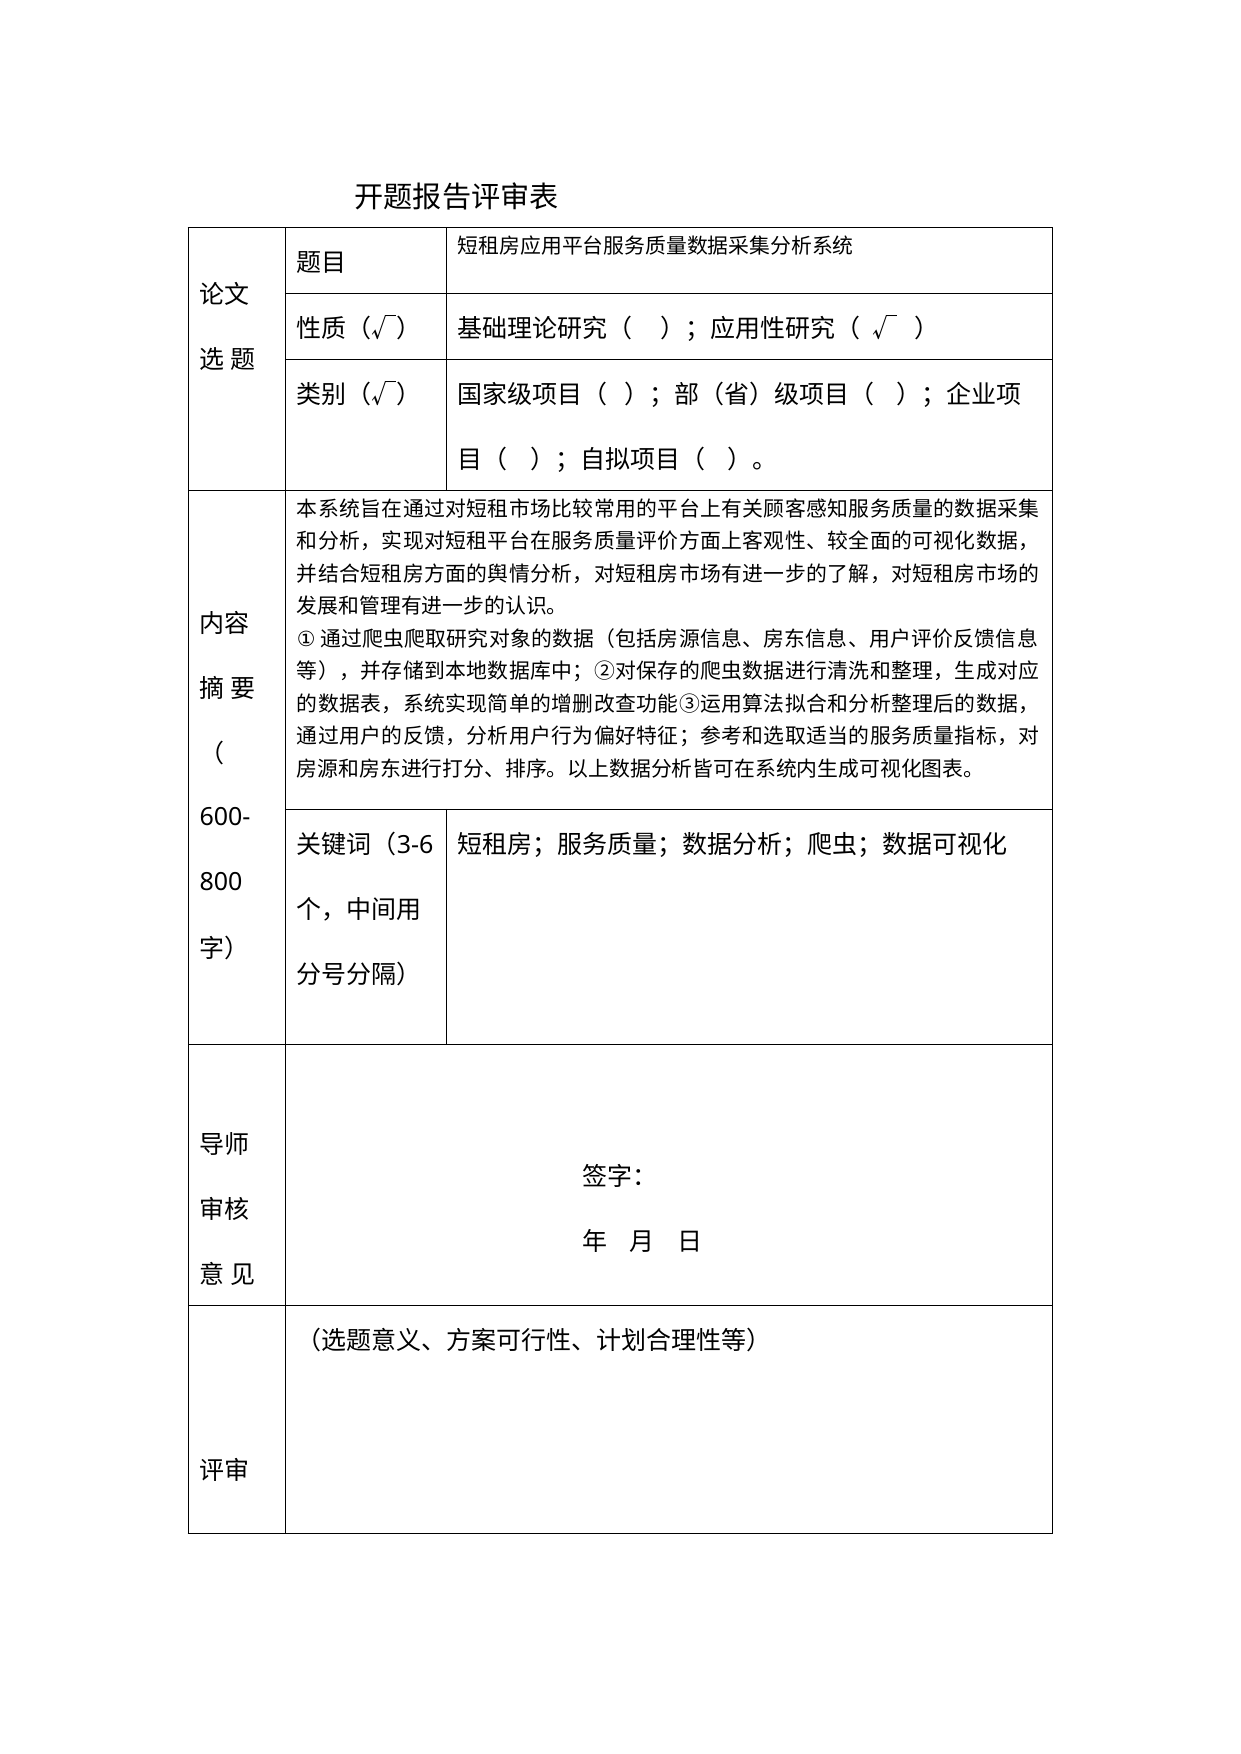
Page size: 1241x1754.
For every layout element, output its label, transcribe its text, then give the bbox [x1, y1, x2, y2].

table_cell 基础理论研究（ ）；应用性研究（ √ ） [447, 294, 1052, 359]
table_header 题目 [286, 228, 446, 293]
table_cell 国家级项目（ ）；部（省）级项目（ ）；企业项目（ ）；自拟项目（ ）。 [447, 360, 1052, 490]
text 开题报告评审表 [187, 162, 1053, 227]
table_cell 性质（√） [286, 294, 446, 359]
table_cell 本系统旨在通过对短租市场比较常用的平台上有关顾客感知服务质量的数据采集和分析，实现对短租平台在服务质量评价方面上客观性、较全面的可视化数据，并结合短租房方面的舆情分析，对短租房市场有进一步的了解，对短租房市场的发展和管理有进一步的认识。 ①通过爬虫爬取研究对象的数据（包括房源信息、房东信息、用户评价反馈信息等），并存储到本地数据库中；②对保存的爬虫数据进行清洗和整理，生成对应的数据表，系统实现简单的增删改查功能③运用算法拟合和分析整理后的数据，通过用户的反馈，分析用户行为偏好特征；参考和选取适当的服务质量指标，对房源和房东进行打分、排序。以上数据分析皆可在系统内生成可视化图表。 [286, 491, 1052, 809]
table_cell （选题意义、方案可行性、计划合理性等） [286, 1306, 1052, 1533]
table_cell 短租房；服务质量；数据分析；爬虫；数据可视化 [447, 810, 1052, 1044]
table_cell 类别（√） [286, 360, 446, 490]
table_header 短租房应用平台服务质量数据采集分析系统 [447, 228, 1052, 293]
table_header 论文选 题 [189, 228, 285, 490]
table_cell 评审小组意 见 [189, 1306, 285, 1533]
table_cell 签字： 年 月 日 [286, 1045, 1052, 1305]
table_cell 内容摘 要 （600-800字） [189, 491, 285, 1044]
table_cell 关键词（3-6个，中间用分号分隔） [286, 810, 446, 1044]
table_cell 导师审核意 见 [189, 1045, 285, 1305]
